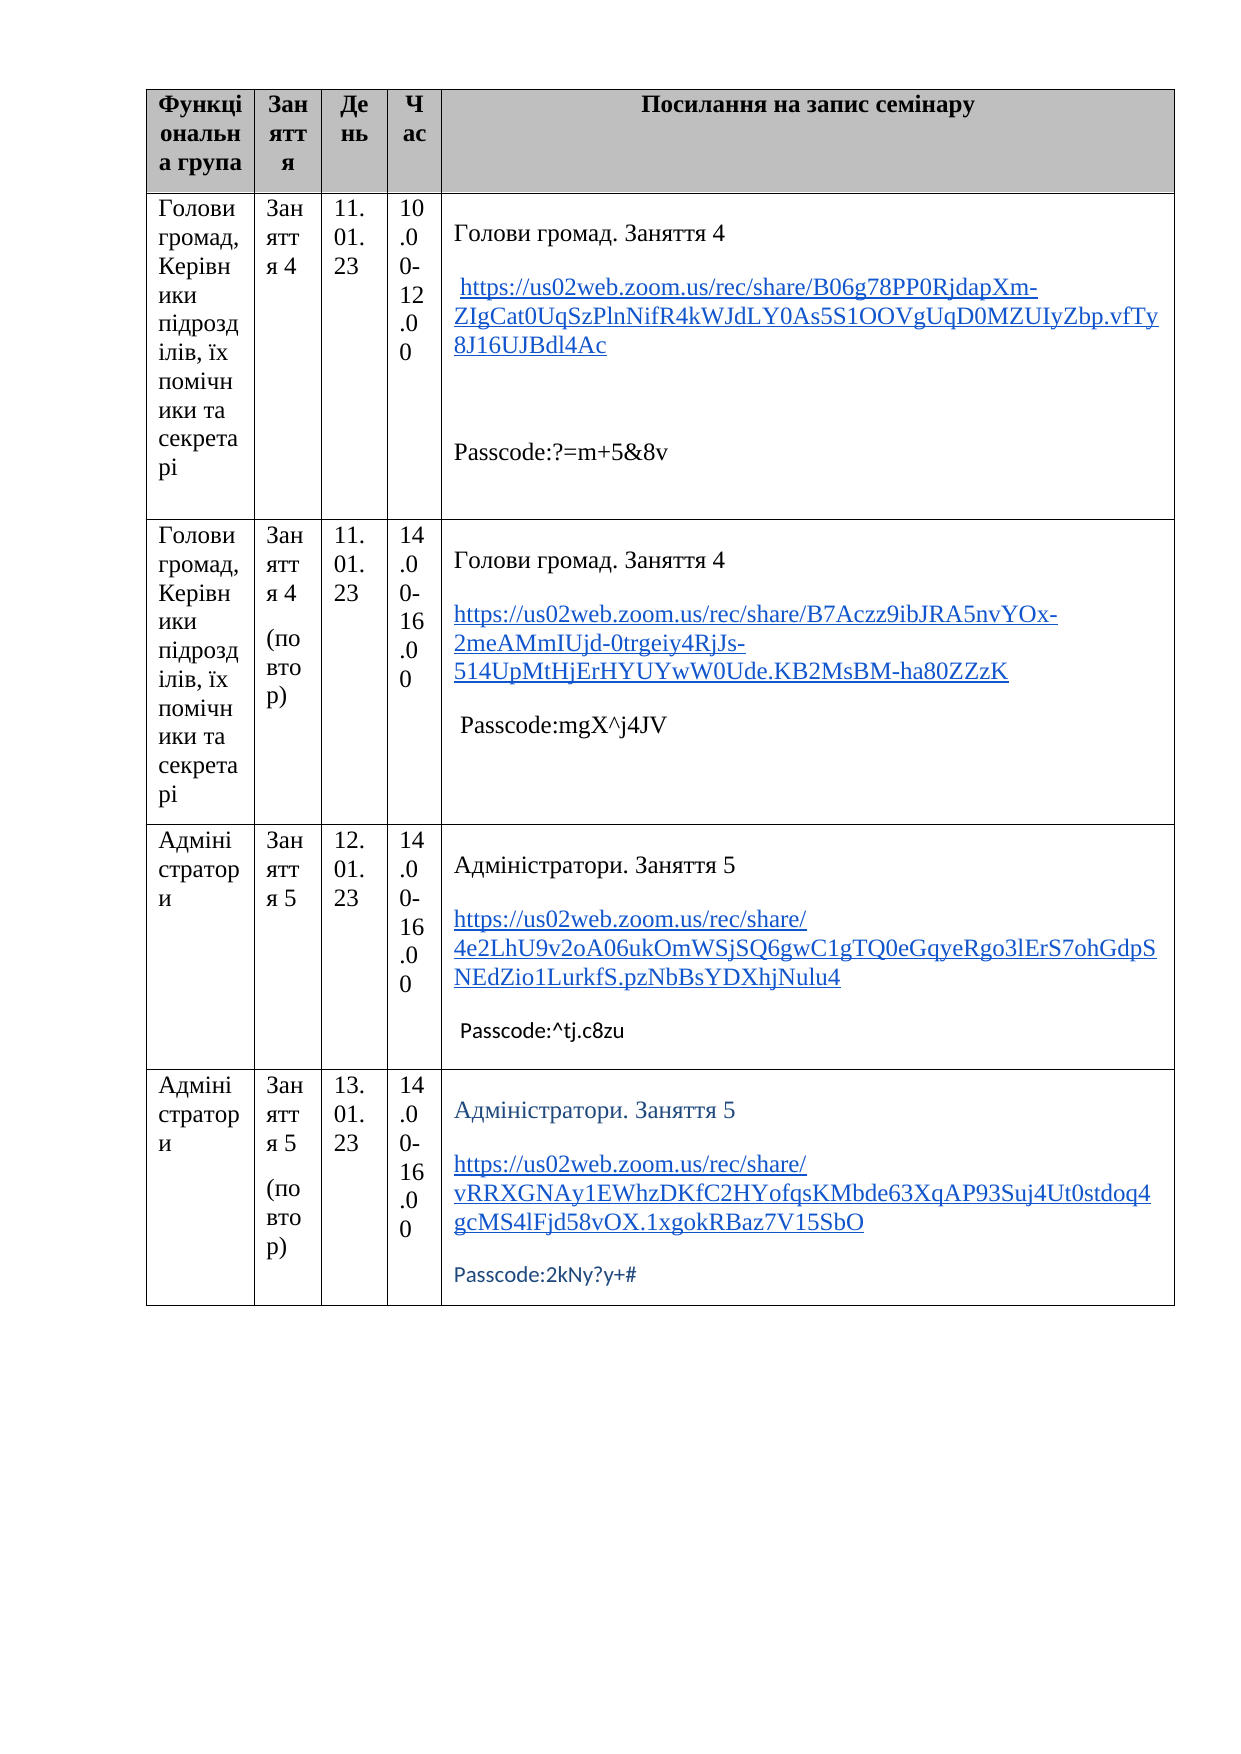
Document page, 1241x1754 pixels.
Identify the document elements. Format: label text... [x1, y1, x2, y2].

table_cell Адміністратори [147, 1070, 254, 1305]
table_cell 14.00-16.00 [388, 520, 441, 824]
table_header Заняття [255, 90, 321, 192]
table_cell Заняття 4 [255, 194, 321, 519]
table_cell Голови громад, Керівники підрозділів, їх помічники та секретарі [147, 520, 254, 824]
table_cell Голови громад. Заняття 4 https://us02web.zoom.us/rec/share/B06g78PP0RjdapXm-ZIgCat0UqSzPlnNifR4kWJdLY0As5S1OOVgUqD0MZUIyZbp.vfTy8J16UJBdl4Ac Passcode:?=m+5&8v [442, 194, 1174, 519]
table_cell Заняття 4 (повтор) [255, 520, 321, 824]
table_cell 12.01.23 [322, 825, 387, 1069]
table_cell 11.01.23 [322, 194, 387, 519]
table_cell Голови громад. Заняття 4 https://us02web.zoom.us/rec/share/B7Aczz9ibJRA5nvYOx-2meAMmIUjd-0trgeiy4RjJs-514UpMtHjErHYUYwW0Ude.KB2MsBM-ha80ZZzK Passcode:mgX^j4JV [442, 520, 1174, 824]
table_cell Голови громад, Керівники підрозділів, їх помічники та секретарі [147, 194, 254, 519]
table_cell Адміністратори. Заняття 5 https://us02web.zoom.us/rec/share/4e2LhU9v2oA06ukOmWSjSQ6gwC1gTQ0eGqyeRgo3lErS7ohGdpSNEdZio1LurkfS.pzNbBsYDXhjNulu4 Passcode:^tj.c8zu [442, 825, 1174, 1069]
table_cell 14.00-16.00 [388, 1070, 441, 1305]
table_header Час [388, 90, 441, 192]
table_cell Адміністратори. Заняття 5 https://us02web.zoom.us/rec/share/vRRXGNAy1EWhzDKfC2HYofqsKMbde63XqAP93Suj4Ut0stdoq4gcMS4lFjd58vOX.1xgokRBaz7V15SbO Passcode:2kNy?y+# [442, 1070, 1174, 1305]
table_cell 10.00-12.00 [388, 194, 441, 519]
table_cell 13.01.23 [322, 1070, 387, 1305]
table_cell Заняття 5 [255, 825, 321, 1069]
table_header Функціональна група [147, 90, 254, 192]
table_cell 11.01.23 [322, 520, 387, 824]
table_header День [322, 90, 387, 192]
table_cell Заняття 5 (повтор) [255, 1070, 321, 1305]
table_cell Адміністратори [147, 825, 254, 1069]
table_header Посилання на запис семінару [442, 90, 1174, 192]
table_cell 14.00-16.00 [388, 825, 441, 1069]
